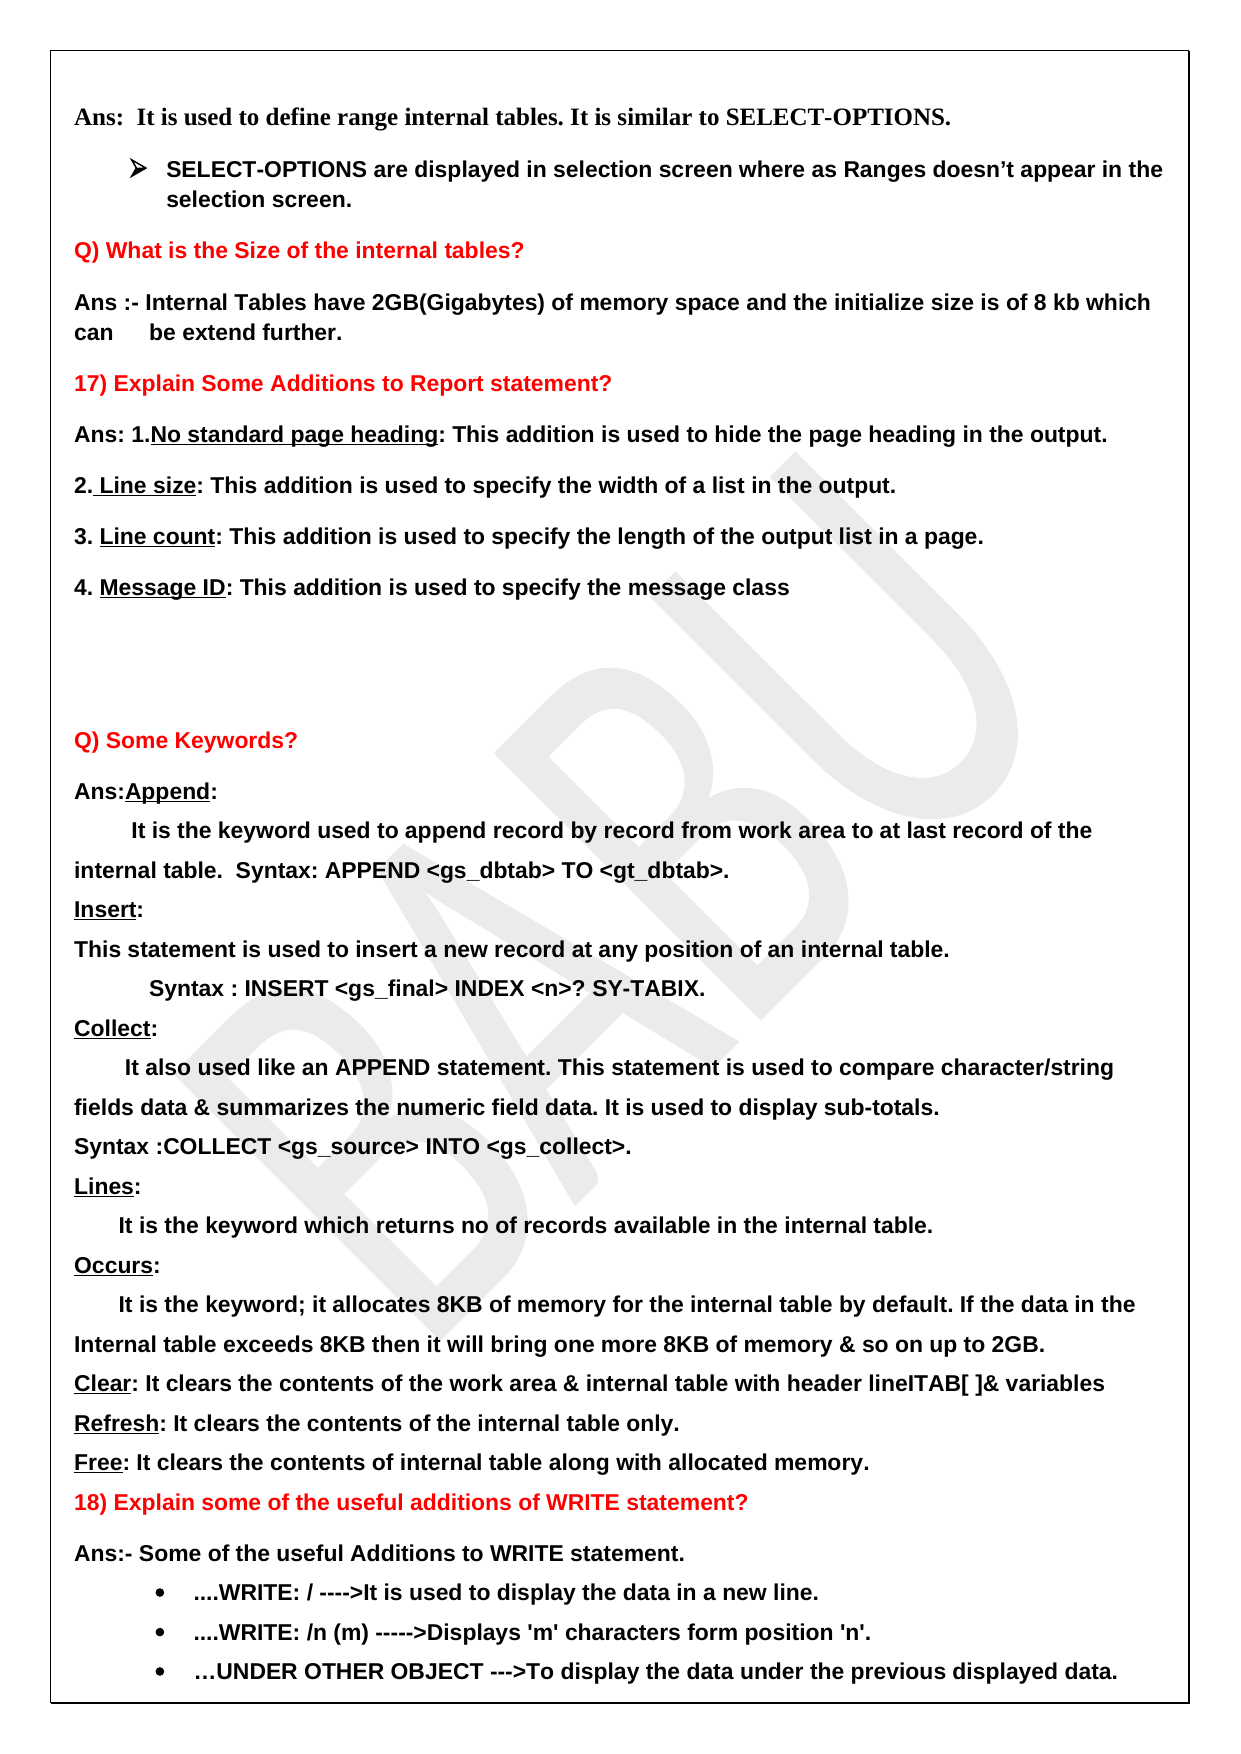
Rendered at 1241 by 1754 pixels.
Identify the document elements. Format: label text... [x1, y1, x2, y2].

text It also used like an APPEND statement. This statement is used to compare character/string [74, 1054, 1165, 1081]
text internal table. Syntax: APPEND <gs_dbtab> TO <gt_dbtab>. [74, 857, 1165, 883]
text It is the keyword used to append record by record from work area to at last record of the [74, 817, 1165, 844]
text Clear: It clears the contents of the work area & internal table with header lineITAB[ ]& variables [74, 1370, 1165, 1397]
text Ans:- Some of the useful Additions to WRITE statement. [74, 1540, 1165, 1566]
text Internal table exceeds 8KB then it will bring one more 8KB of memory & so on up to 2GB. [74, 1331, 1165, 1357]
text Ans :- Internal Tables have 2GB(Gigabytes) of memory space and the initialize size is of 8 kb which can be extend further. [74, 288, 1165, 345]
text Occurs: [74, 1252, 1165, 1278]
text Free: It clears the contents of internal table along with allocated memory. [74, 1449, 1165, 1476]
list SELECT-OPTIONS are displayed in selection screen where as Ranges doesn’t appear in the selection screen. [128, 156, 1165, 213]
text Insert: [74, 896, 1165, 923]
text It is the keyword which returns no of records available in the internal table. [74, 1212, 1165, 1239]
text 4. Message ID: This addition is used to specify the message class [74, 574, 1165, 600]
text Ans: It is used to define range internal tables. It is similar to SELECT-OPTIONS. [74, 102, 1165, 131]
text 3. Line count: This addition is used to specify the length of the output list in a page. [74, 523, 1165, 549]
list ....WRITE: / ---->It is used to display the data in a new line. [156, 1579, 1165, 1606]
text Q) Some Keywords? [74, 727, 1165, 753]
text Refresh: It clears the contents of the internal table only. [74, 1410, 1165, 1436]
text It is the keyword; it allocates 8KB of memory for the internal table by default. If the data in the [74, 1291, 1165, 1318]
text Syntax :COLLECT <gs_source> INTO <gs_collect>. [74, 1133, 1165, 1160]
text Syntax : INSERT <gs_final> INDEX <n>? SY-TABIX. [74, 975, 1165, 1002]
text This statement is used to insert a new record at any position of an internal table. [74, 936, 1165, 962]
text Collect: [74, 1015, 1165, 1041]
text 17) Explain Some Additions to Report statement? [74, 370, 1165, 396]
text Ans: 1.No standard page heading: This addition is used to hide the page heading in the output. [74, 421, 1165, 447]
text Lines: [74, 1173, 1165, 1199]
text Q) What is the Size of the internal tables? [74, 237, 1165, 264]
text 2. Line size: This addition is used to specify the width of a list in the output. [74, 472, 1165, 498]
text fields data & summarizes the numeric field data. It is used to display sub-totals. [74, 1094, 1165, 1120]
text 18) Explain some of the useful additions of WRITE statement? [74, 1489, 1165, 1515]
text Ans:Append: [74, 778, 1165, 804]
list ....WRITE: /n (m) ----->Displays 'm' characters form position 'n'. [156, 1619, 1165, 1645]
list …UNDER OTHER OBJECT --->To display the data under the previous displayed data. [156, 1658, 1165, 1684]
